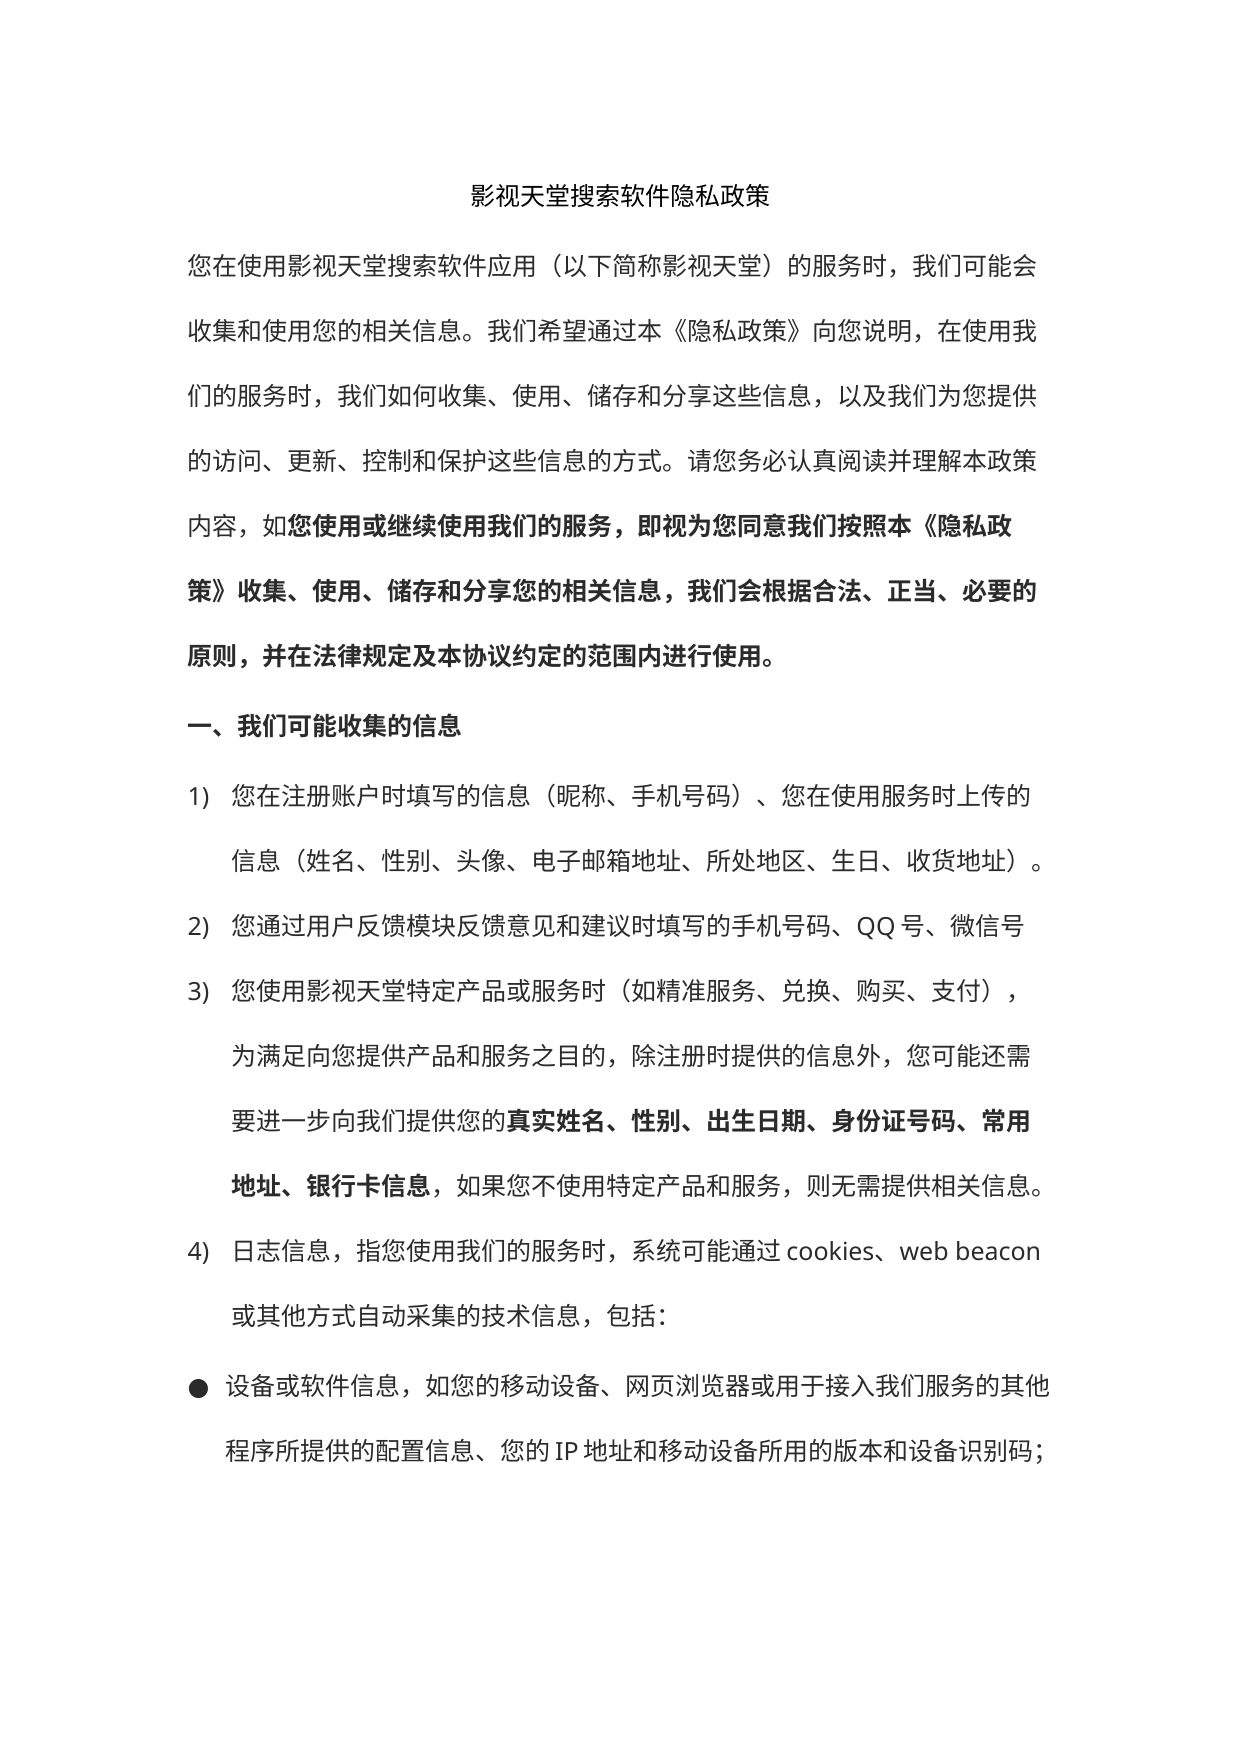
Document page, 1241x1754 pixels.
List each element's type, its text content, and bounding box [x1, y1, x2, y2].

list 日志信息，指您使用我们的服务时，系统可能通过cookies、web beacon或其他方式自动采集的技术信息，包括： [187, 1217, 1053, 1347]
list 您通过用户反馈模块反馈意见和建议时填写的手机号码、QQ号、微信号 [187, 892, 1053, 957]
list 您在注册账户时填写的信息（昵称、手机号码）、您在使用服务时上传的信息（姓名、性别、头像、电子邮箱地址、所处地区、生日、收货地址）。 [187, 762, 1053, 892]
list 设备或软件信息，如您的移动设备、网页浏览器或用于接入我们服务的其他程序所提供的配置信息、您的IP地址和移动设备所用的版本和设备识别码； [187, 1352, 1053, 1482]
text 一、我们可能收集的信息 [187, 692, 1053, 757]
text 影视天堂搜索软件隐私政策 [187, 162, 1053, 227]
list 您使用影视天堂特定产品或服务时（如精准服务、兑换、购买、支付），为满足向您提供产品和服务之目的，除注册时提供的信息外，您可能还需要进一步向我们提供您的真实姓名、性别、出生日期、身份证号码、常用地址、银行卡信息，如果您不使用特定产品和服务，则无需提供相关信息。 [187, 957, 1053, 1217]
text 您在使用影视天堂搜索软件应用（以下简称影视天堂）的服务时，我们可能会收集和使用您的相关信息。我们希望通过本《隐私政策》向您说明，在使用我们的服务时，我们如何收集、使用、储存和分享这些信息，以及我们为您提供的访问、更新、控制和保护这些信息的方式。请您务必认真阅读并理解本政策内容，如您使用或继续使用我们的服务，即视为您同意我们按照本《隐私政策》收集、使用、储存和分享您的相关信息，我们会根据合法、正当、必要的原则，并在法律规定及本协议约定的范围内进行使用。 [187, 232, 1053, 687]
